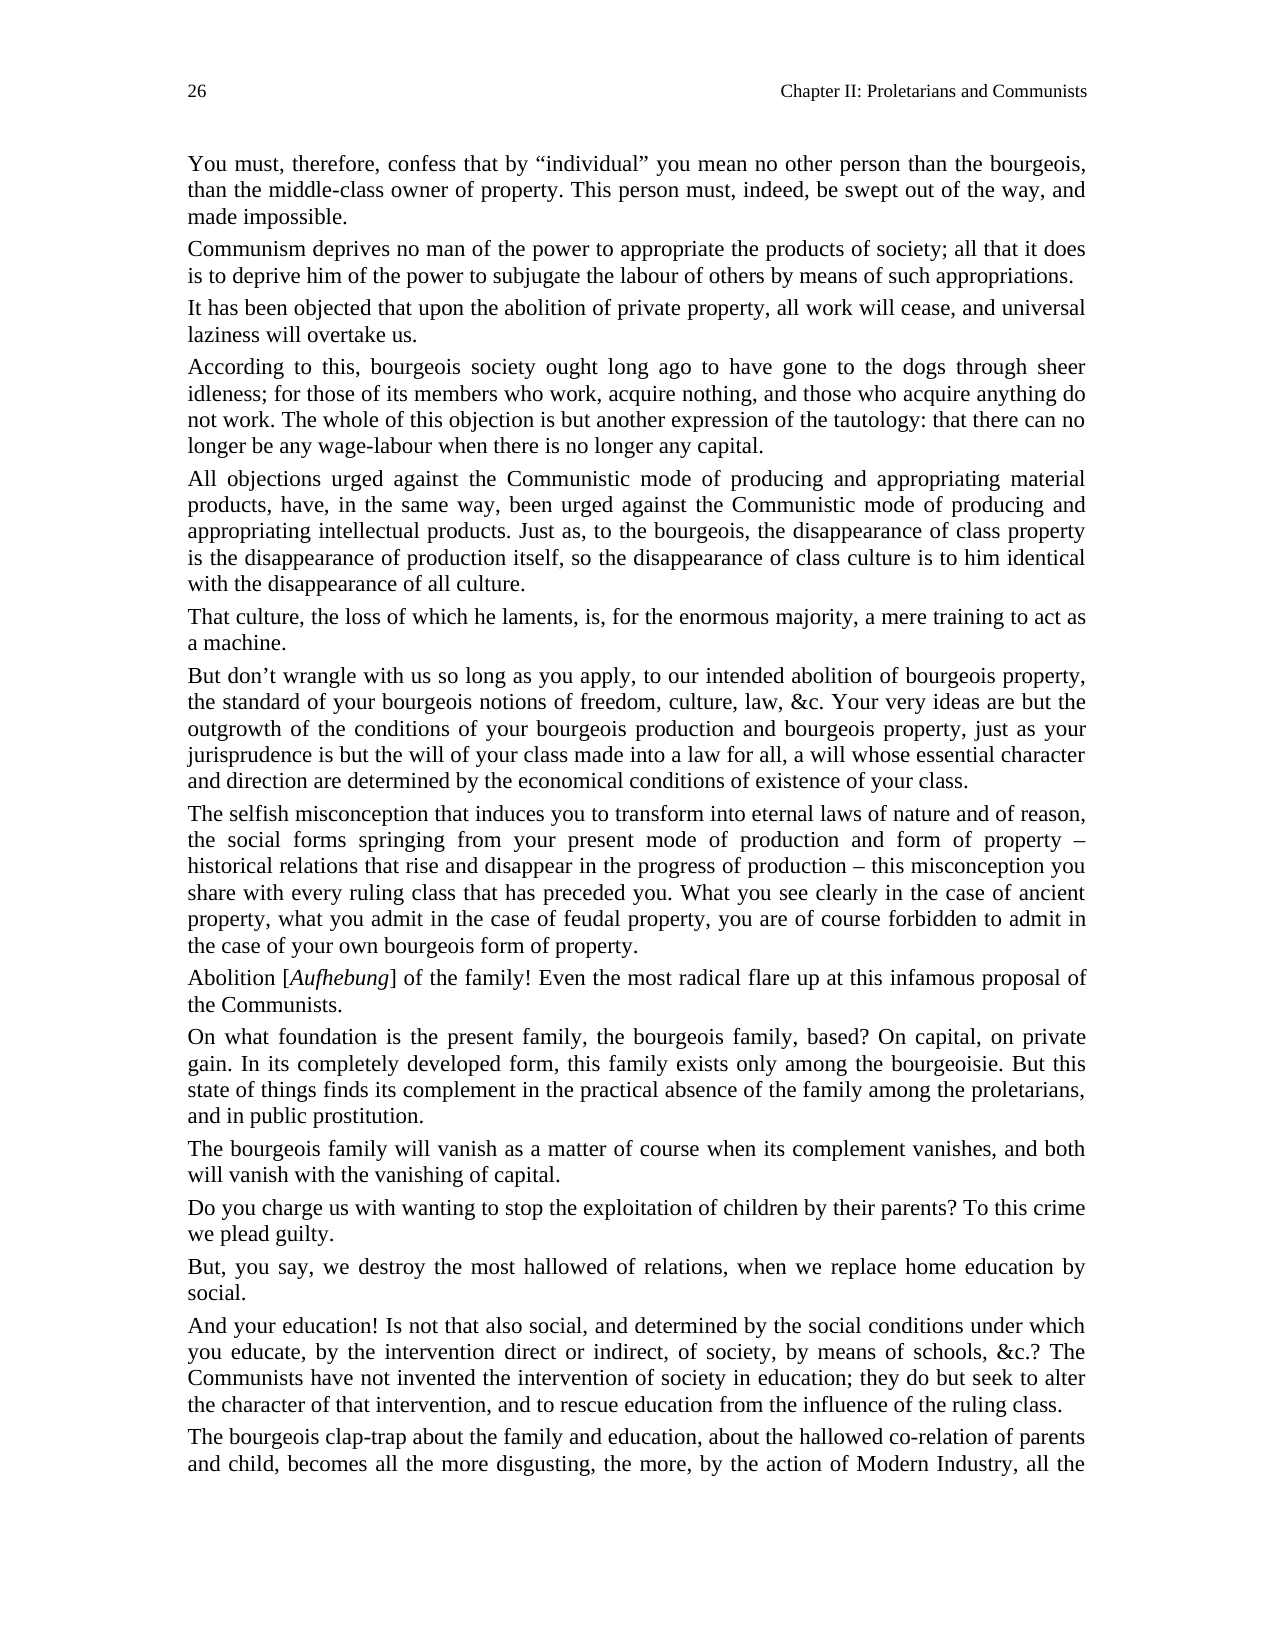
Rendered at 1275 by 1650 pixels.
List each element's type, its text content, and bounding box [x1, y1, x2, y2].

text But don’t wrangle with us so long as you apply, to our intended abolition of bourgeois property, the standard of your bourgeois notions of freedom, culture, law, &c. Your very ideas are but the outgrowth of the conditions of your bourgeois production and bourgeois property, just as your jurisprudence is but the will of your class made into a law for all, a will whose essential character and direction are determined by the economical conditions of existence of your class. [187, 662, 1087, 794]
text You must, therefore, confess that by “individual” you mean no other person than the bourgeois, than the middle-class owner of property. This person must, indeed, be swept out of the way, and made impossible. [187, 150, 1087, 229]
text But, you say, we destroy the most hallowed of relations, when we replace home education by social. [187, 1253, 1087, 1306]
text It has been objected that upon the abolition of private property, all work will cease, and universal laziness will overtake us. [187, 294, 1087, 347]
text On what foundation is the present family, the bourgeois family, based? On capital, on private gain. In its completely developed form, this family exists only among the bourgeoisie. But this state of things finds its complement in the practical absence of the family among the proletarians, and in public prostitution. [187, 1023, 1087, 1129]
text Abolition [Aufhebung] of the family! Even the most radical flare up at this infamous proposal of the Communists. [187, 964, 1087, 1017]
text And your education! Is not that also social, and determined by the social conditions under which you educate, by the intervention direct or indirect, of society, by means of schools, &c.? The Communists have not invented the intervention of society in education; they do but seek to alter the character of that intervention, and to rescue education from the influence of the ruling class. [187, 1312, 1087, 1417]
text The selfish misconception that induces you to transform into eternal laws of nature and of reason, the social forms springing from your present mode of production and form of property – historical relations that rise and disappear in the progress of production – this misconception you share with every ruling class that has preceded you. What you see clearly in the case of ancient property, what you admit in the case of feudal property, you are of course forbidden to admit in the case of your own bourgeois form of property. [187, 800, 1087, 958]
text All objections urged against the Communistic mode of producing and appropriating material products, have, in the same way, been urged against the Communistic mode of producing and appropriating intellectual products. Just as, to the bourgeois, the disappearance of class property is the disappearance of production itself, so the disappearance of class culture is to him identical with the disappearance of all culture. [187, 465, 1087, 597]
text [187, 1423, 1087, 1476]
text According to this, bourgeois society ought long ago to have gone to the dogs through sheer idleness; for those of its members who work, acquire nothing, and those who acquire anything do not work. The whole of this objection is but another expression of the tautology: that there can no longer be any wage-labour when there is no longer any capital. [187, 353, 1087, 459]
text Communism deprives no man of the power to appropriate the products of society; all that it does is to deprive him of the power to subjugate the labour of others by means of such appropriations. [187, 235, 1087, 288]
text The bourgeois family will vanish as a matter of course when its complement vanishes, and both will vanish with the vanishing of capital. [187, 1135, 1087, 1188]
text That culture, the loss of which he laments, is, for the enormous majority, a mere training to act as a machine. [187, 603, 1087, 656]
text Do you charge us with wanting to stop the exploitation of children by their parents? To this crime we plead guilty. [187, 1194, 1087, 1247]
